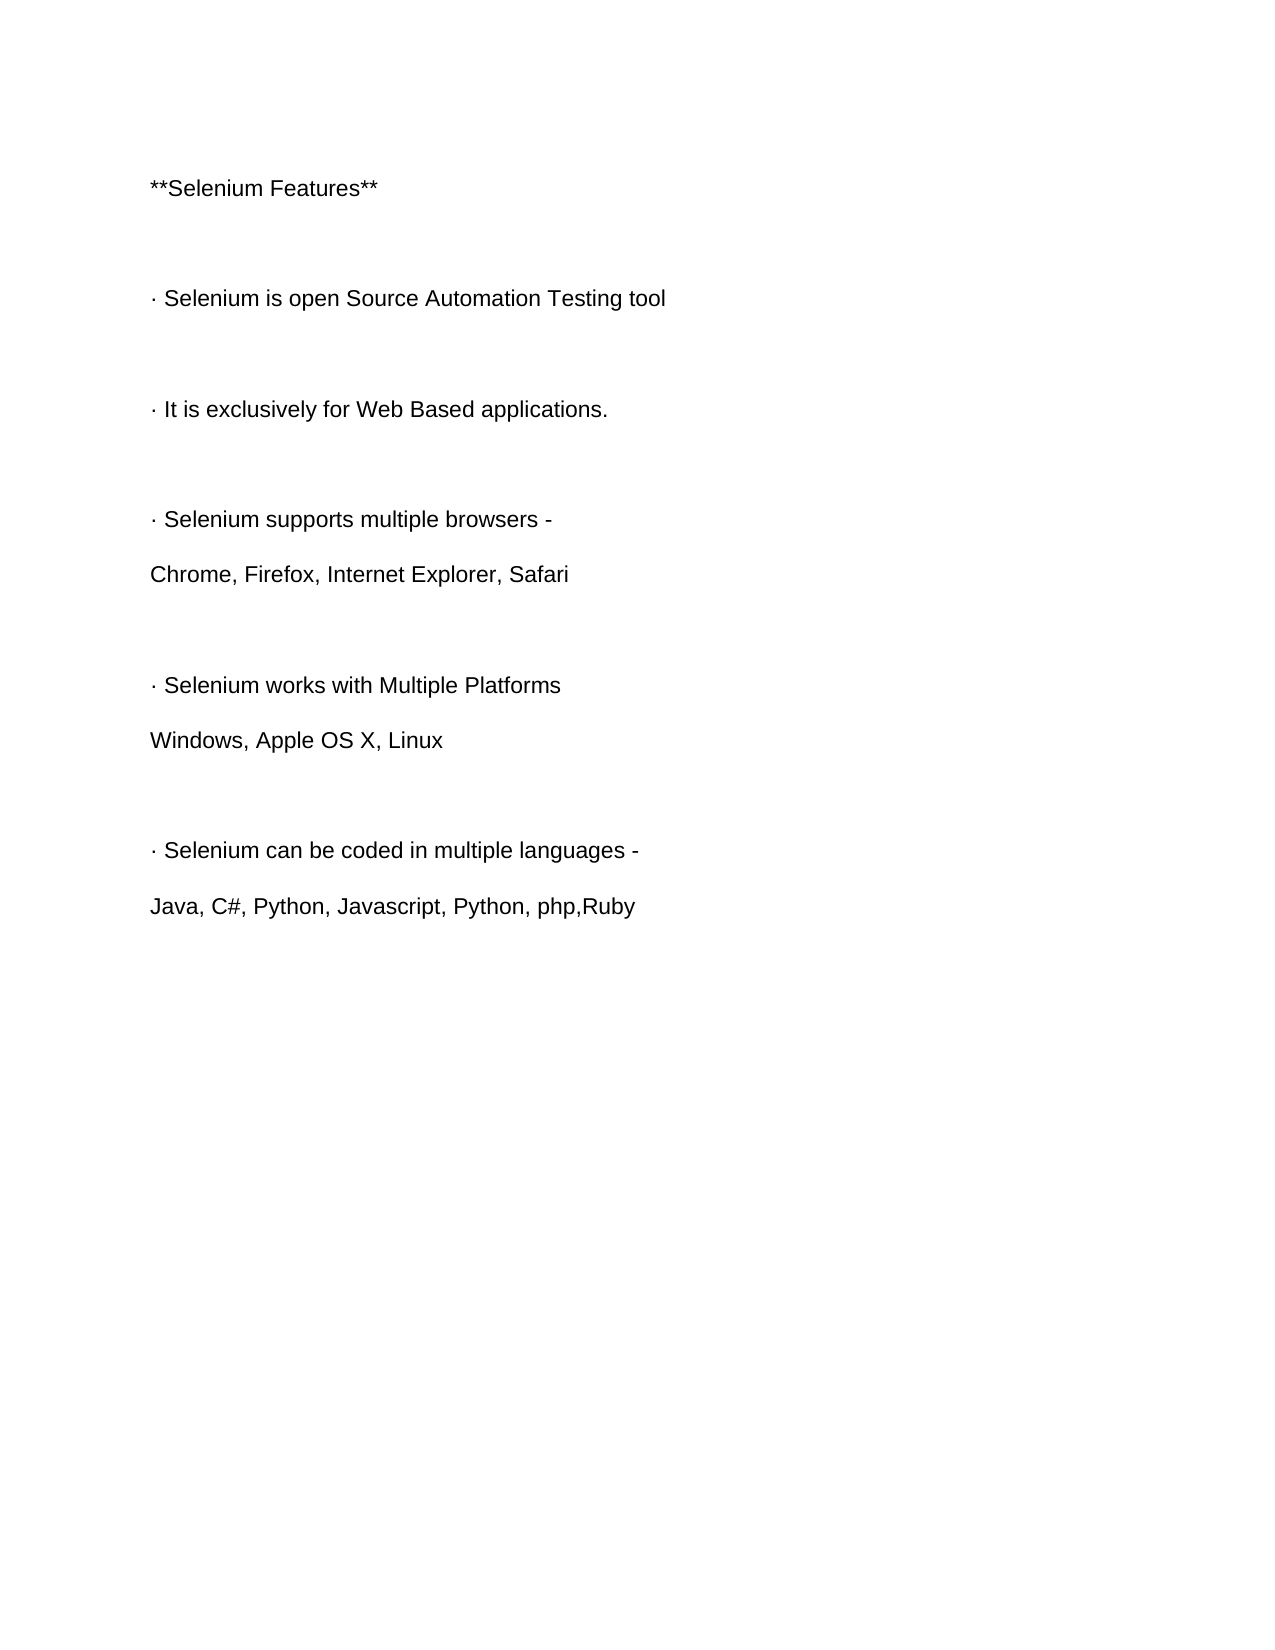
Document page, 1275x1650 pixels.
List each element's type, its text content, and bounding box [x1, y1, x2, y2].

text Chrome, Firefox, Internet Explorer, Safari [150, 561, 1125, 588]
text · Selenium works with Multiple Platforms [150, 672, 1125, 698]
text **Selenium Features** [150, 175, 1125, 201]
text · It is exclusively for Web Based applications. [150, 396, 1125, 422]
text Java, C#, Python, Javascript, Python, php,Ruby [150, 893, 1125, 919]
text · Selenium supports multiple browsers - [150, 506, 1125, 533]
text · Selenium can be coded in multiple languages - [150, 837, 1125, 864]
text Windows, Apple OS X, Linux [150, 727, 1125, 753]
text · Selenium is open Source Automation Testing tool [150, 285, 1125, 312]
